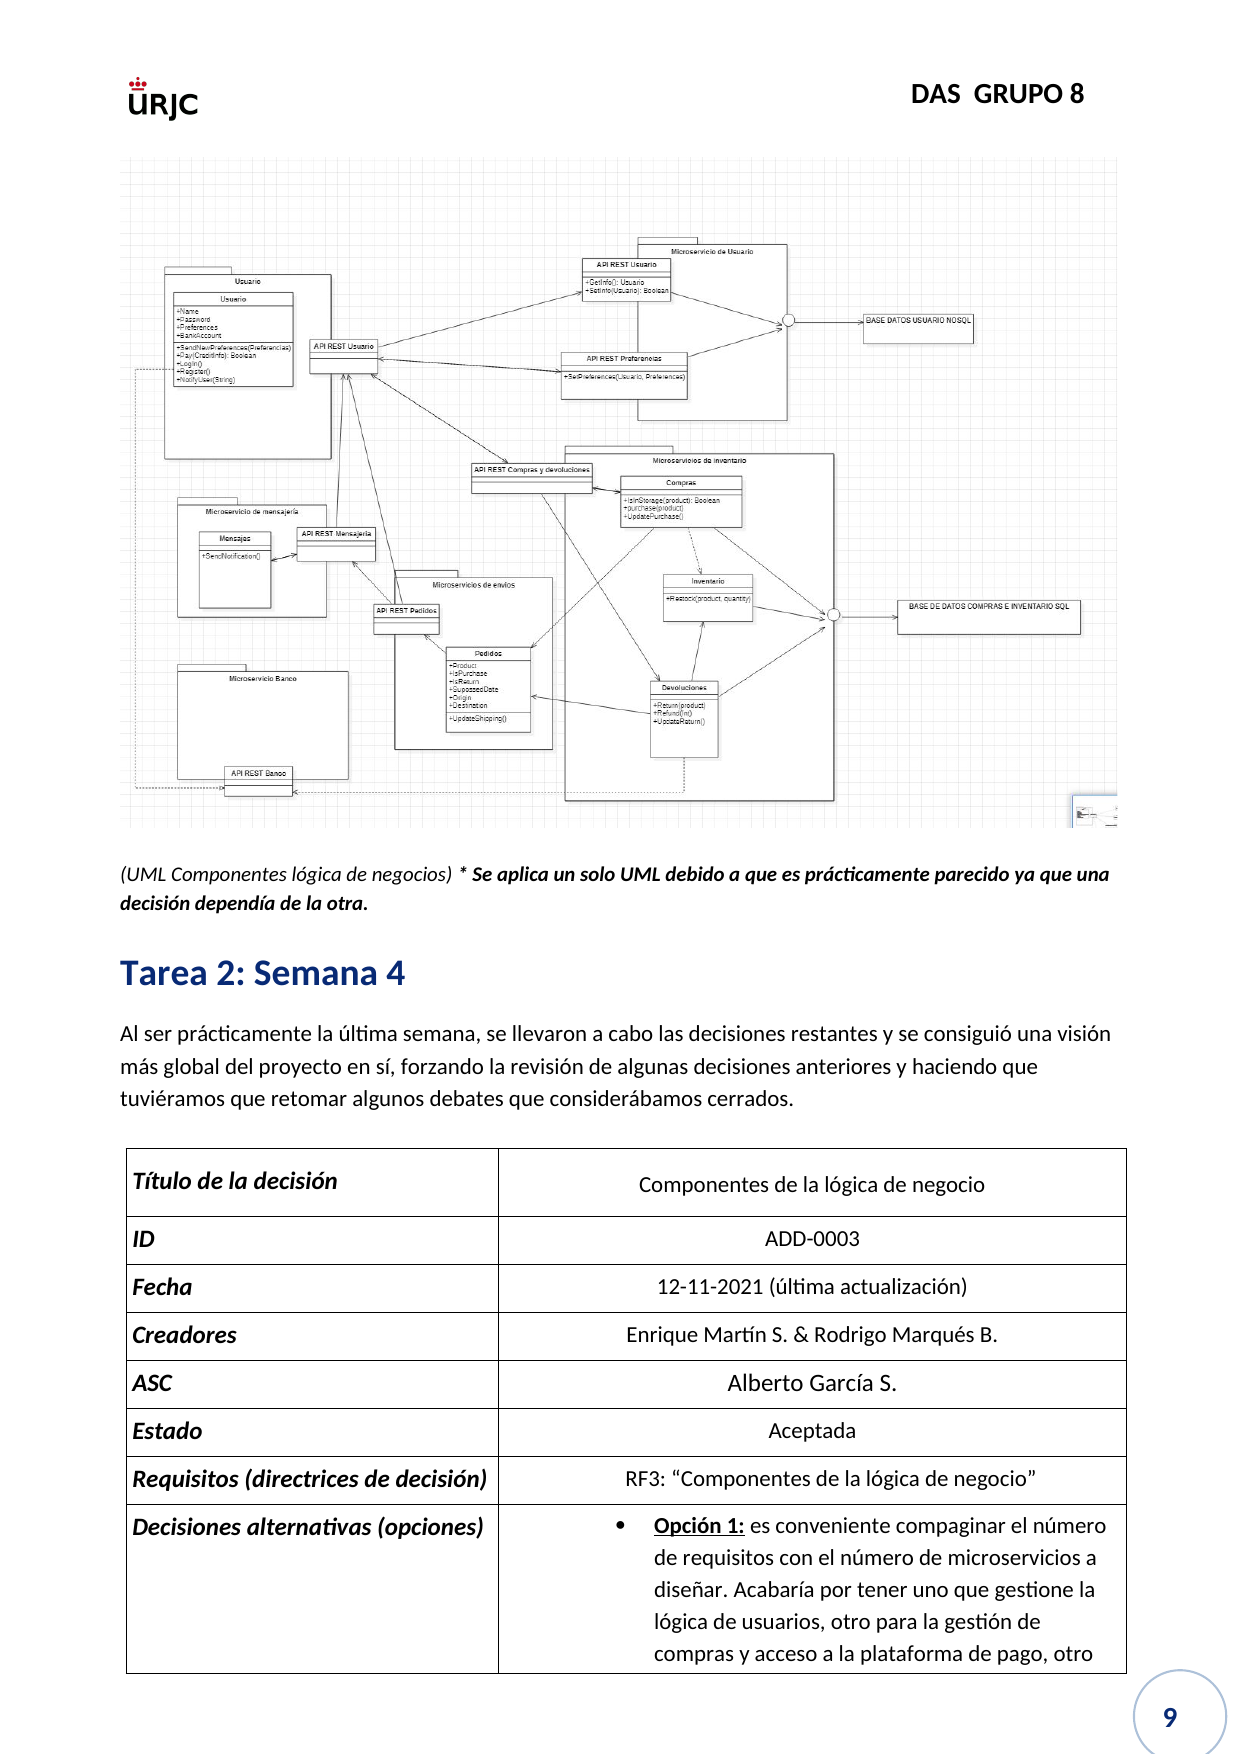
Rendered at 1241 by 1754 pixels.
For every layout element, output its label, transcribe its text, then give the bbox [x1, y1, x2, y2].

text (UML Componentes lógica de negocios) * Se aplica un solo UML debido a que es prácticamente parecido ya que una decisión dependía de la otra. [120, 861, 1120, 916]
subtitle Tarea 2: Semana 4 [120, 949, 1120, 994]
table_cell ID [127, 1217, 498, 1264]
table_cell Fecha [127, 1265, 498, 1312]
table_cell Aceptada [499, 1409, 1126, 1456]
table_cell ADD-0003 [499, 1217, 1126, 1264]
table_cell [499, 1505, 1126, 1673]
table_cell ASC [127, 1361, 498, 1408]
table_cell Estado [127, 1409, 498, 1456]
picture [120, 157, 1118, 828]
picture [120, 75, 207, 124]
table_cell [127, 1505, 498, 1673]
table_cell RF3: “Componentes de la lógica de negocio” [499, 1457, 1126, 1504]
table_cell Requisitos (directrices de decisión) [127, 1457, 498, 1504]
table_cell Enrique Martín S. & Rodrigo Marqués B. [499, 1313, 1126, 1360]
text Al ser prácticamente la última semana, se llevaron a cabo las decisiones restantes y se consiguió una visión más global del proyecto en sí, forzando la revisión de algunas decisiones anteriores y haciendo que tuviéramos que retomar algunos debates que considerábamos cerrados. [120, 1019, 1120, 1112]
table_header Título de la decisión [127, 1149, 498, 1216]
table_header Componentes de la lógica de negocio [499, 1149, 1126, 1216]
table_cell Creadores [127, 1313, 498, 1360]
table_cell Alberto García S. [499, 1361, 1126, 1408]
table_cell 12-11-2021 (última actualización) [499, 1265, 1126, 1312]
